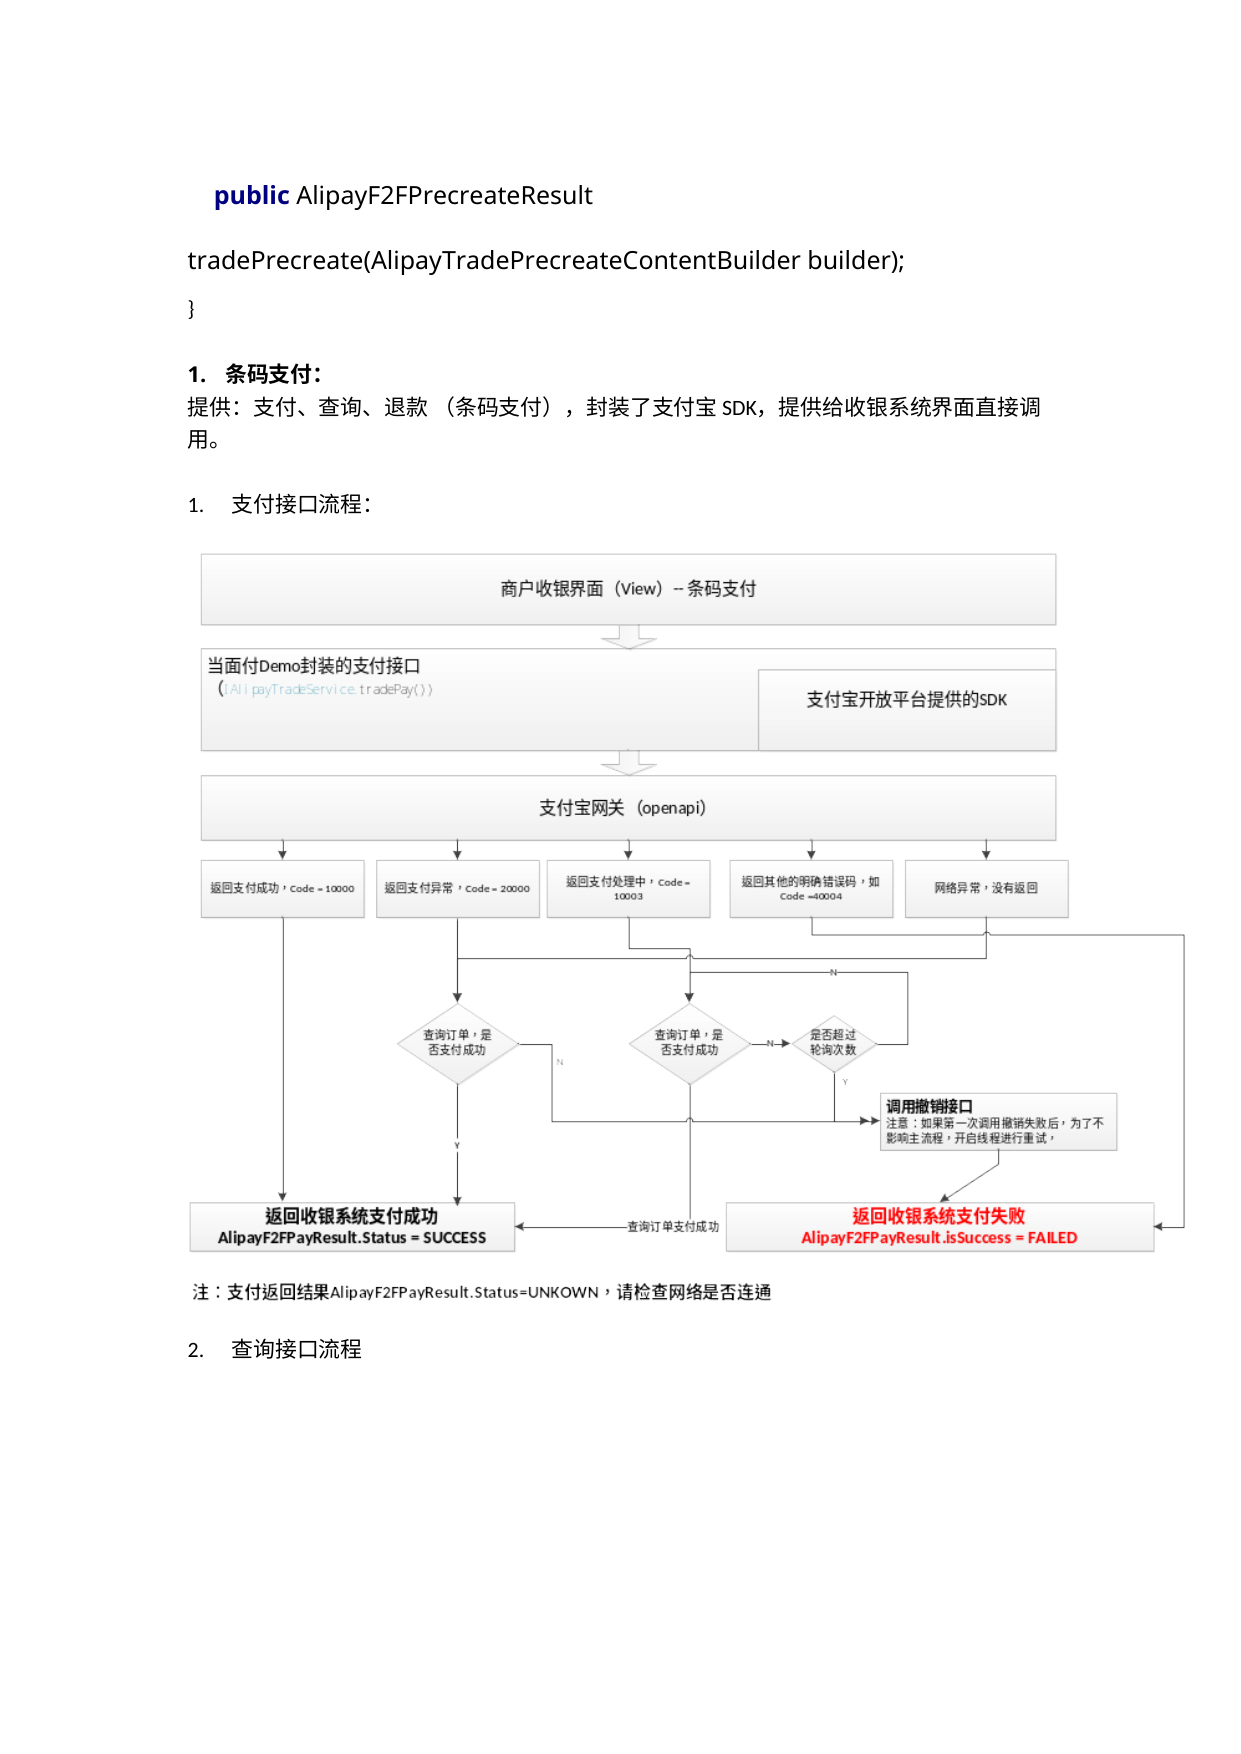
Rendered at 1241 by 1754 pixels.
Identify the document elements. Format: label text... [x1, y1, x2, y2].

text 提供：支付、查询、退款 （条码支付），封装了支付宝SDK，提供给收银系统界面直接调用。 [187, 389, 1053, 454]
text } [187, 292, 1053, 324]
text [187, 162, 1053, 292]
list 条码支付： [187, 357, 1053, 389]
list 查询接口流程 [187, 1332, 1053, 1364]
list 支付接口流程： [187, 487, 1053, 519]
